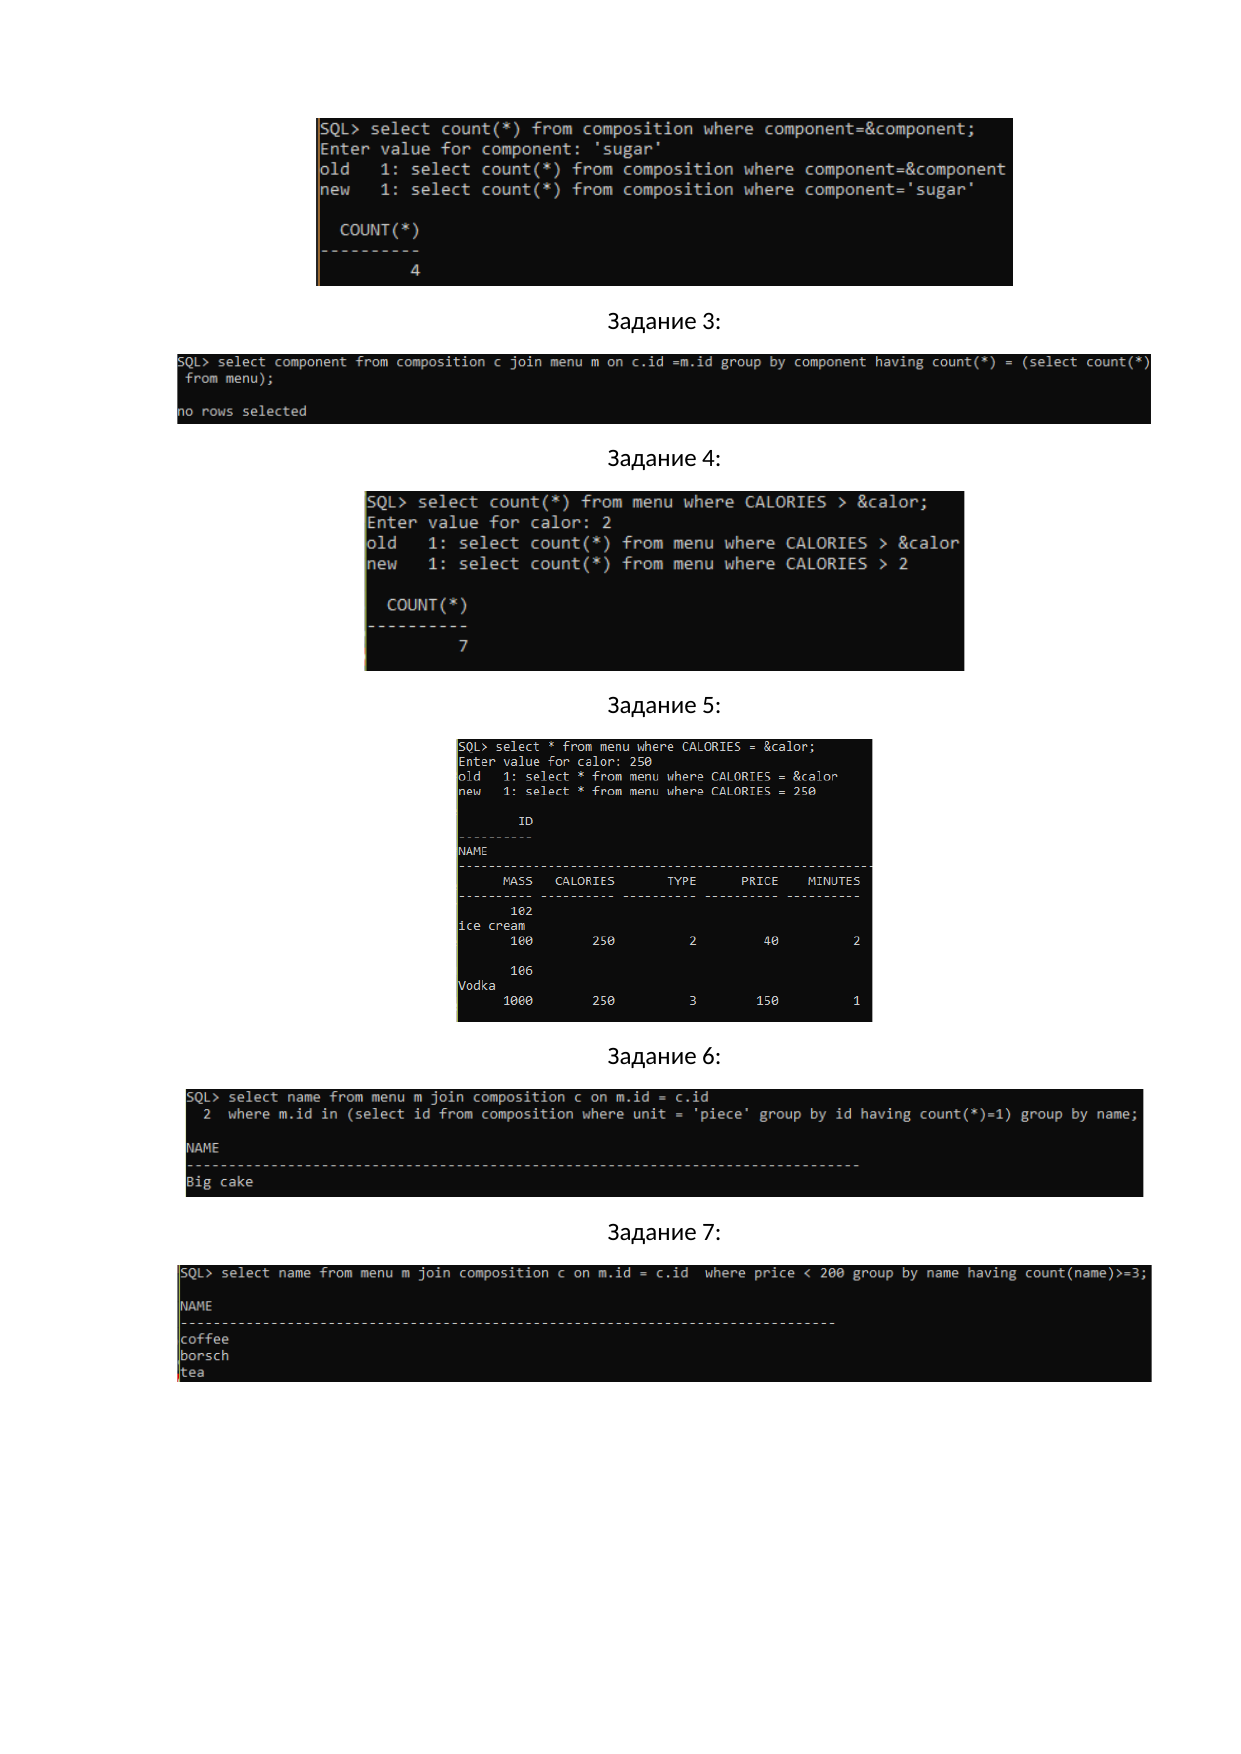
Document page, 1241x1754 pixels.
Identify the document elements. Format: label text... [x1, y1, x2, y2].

picture [177, 1265, 1152, 1382]
picture [177, 354, 1152, 424]
picture [456, 739, 873, 1022]
text Задание 7: [177, 1216, 1152, 1246]
text Задание 6: [177, 1040, 1152, 1071]
picture [364, 491, 965, 671]
text Задание 3: [177, 305, 1152, 335]
text Задание 5: [177, 689, 1152, 720]
text Задание 4: [177, 442, 1152, 473]
picture [185, 1089, 1144, 1197]
picture [316, 118, 1013, 286]
